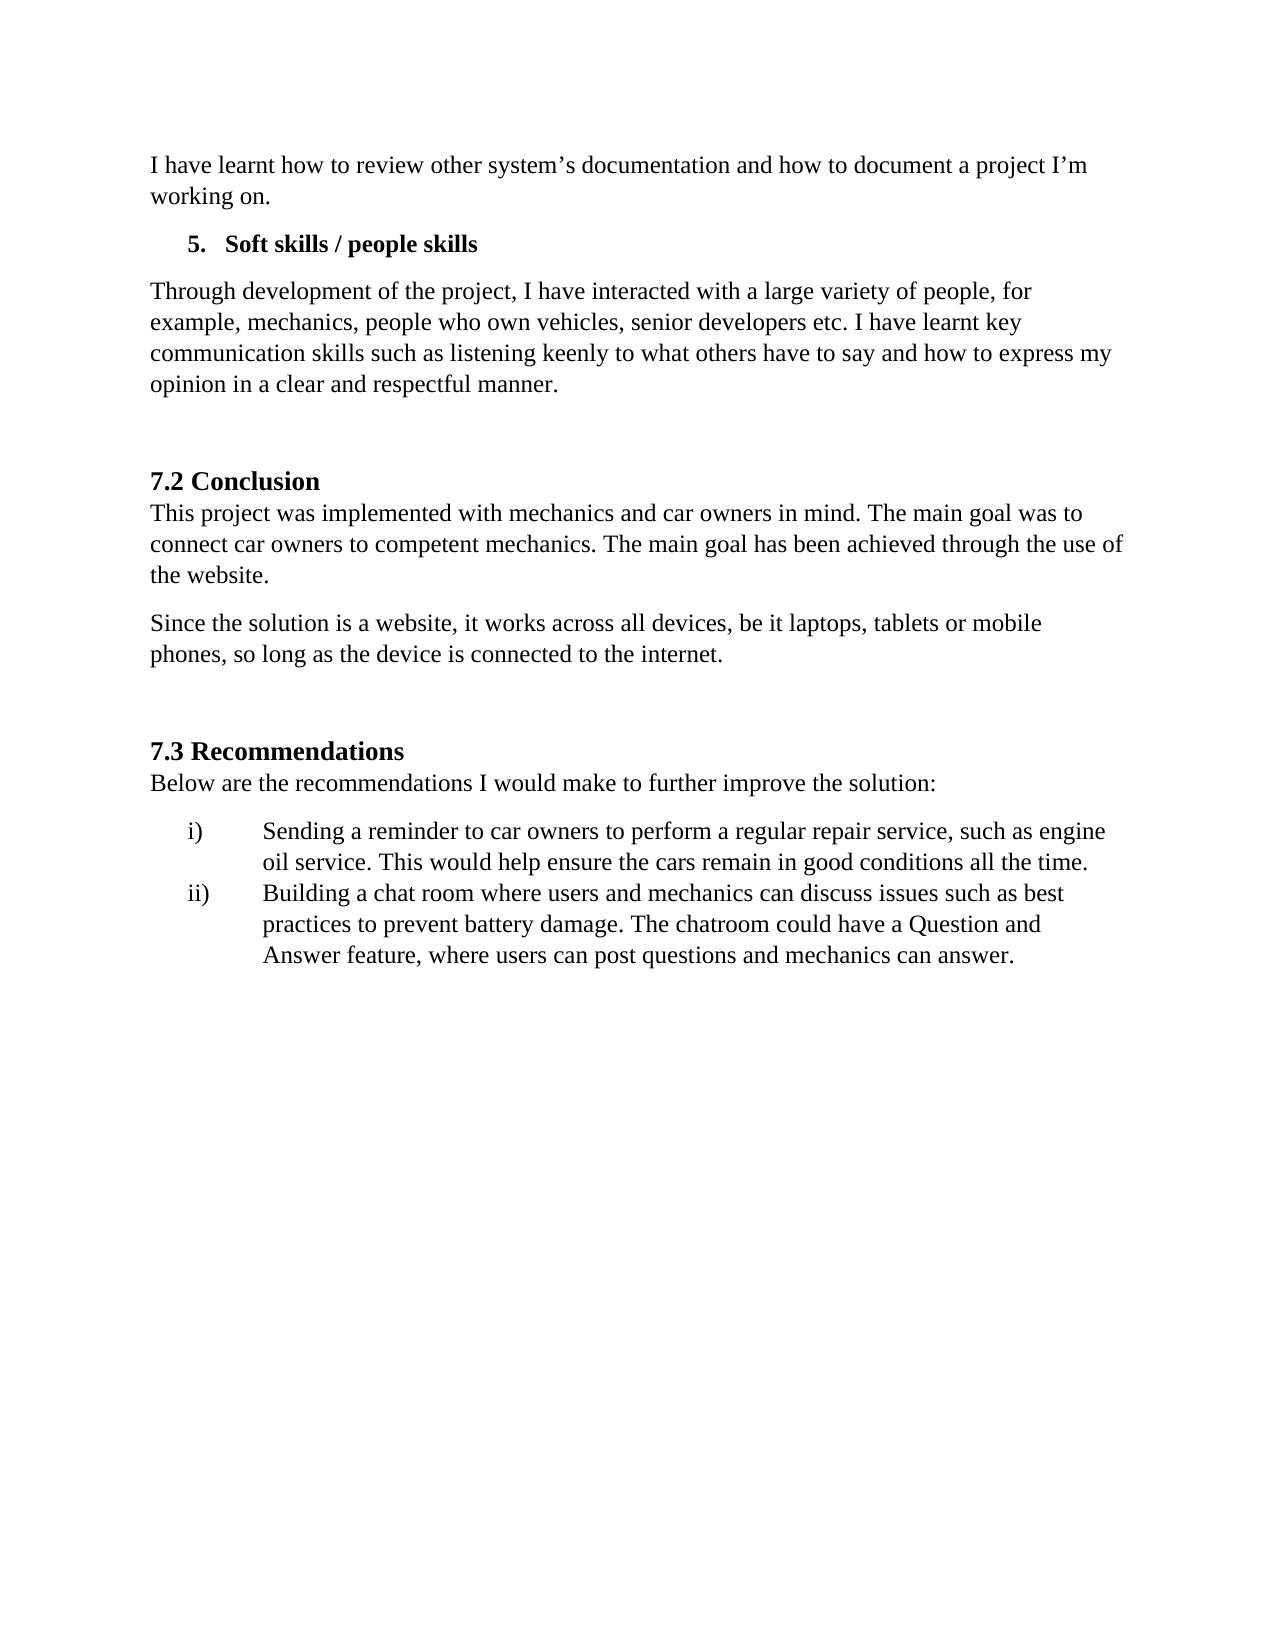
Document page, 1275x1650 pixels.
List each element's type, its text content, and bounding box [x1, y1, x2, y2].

list Building a chat room where users and mechanics can discuss issues such as best practices to prevent battery damage. The chatroom could have a Question and Answer feature, where users can post questions and mechanics can answer. [187, 878, 1125, 969]
subtitle 7.3 Recommendations [150, 735, 1125, 766]
subtitle 7.2 Conclusion [150, 465, 1125, 496]
text Through development of the project, I have interacted with a large variety of people, for example, mechanics, people who own vehicles, senior developers etc. I have learnt key communication skills such as listening keenly to what others have to say and how to express my opinion in a clear and respectful manner. [150, 276, 1125, 398]
text This project was implemented with mechanics and car owners in mind. The main goal was to connect car owners to competent mechanics. The main goal has been achieved through the use of the website. [150, 498, 1125, 589]
text Since the solution is a website, it works across all devices, be it laptops, tablets or mobile phones, so long as the device is connected to the internet. [150, 608, 1125, 668]
text I have learnt how to review other system’s documentation and how to document a project I’m working on. [150, 150, 1125, 210]
text Below are the recommendations I would make to further improve the solution: [150, 768, 1125, 797]
list Sending a reminder to car owners to perform a regular repair service, such as engine oil service. This would help ensure the cars remain in good conditions all the time. [187, 816, 1125, 876]
list Soft skills / people skills [187, 229, 1125, 257]
